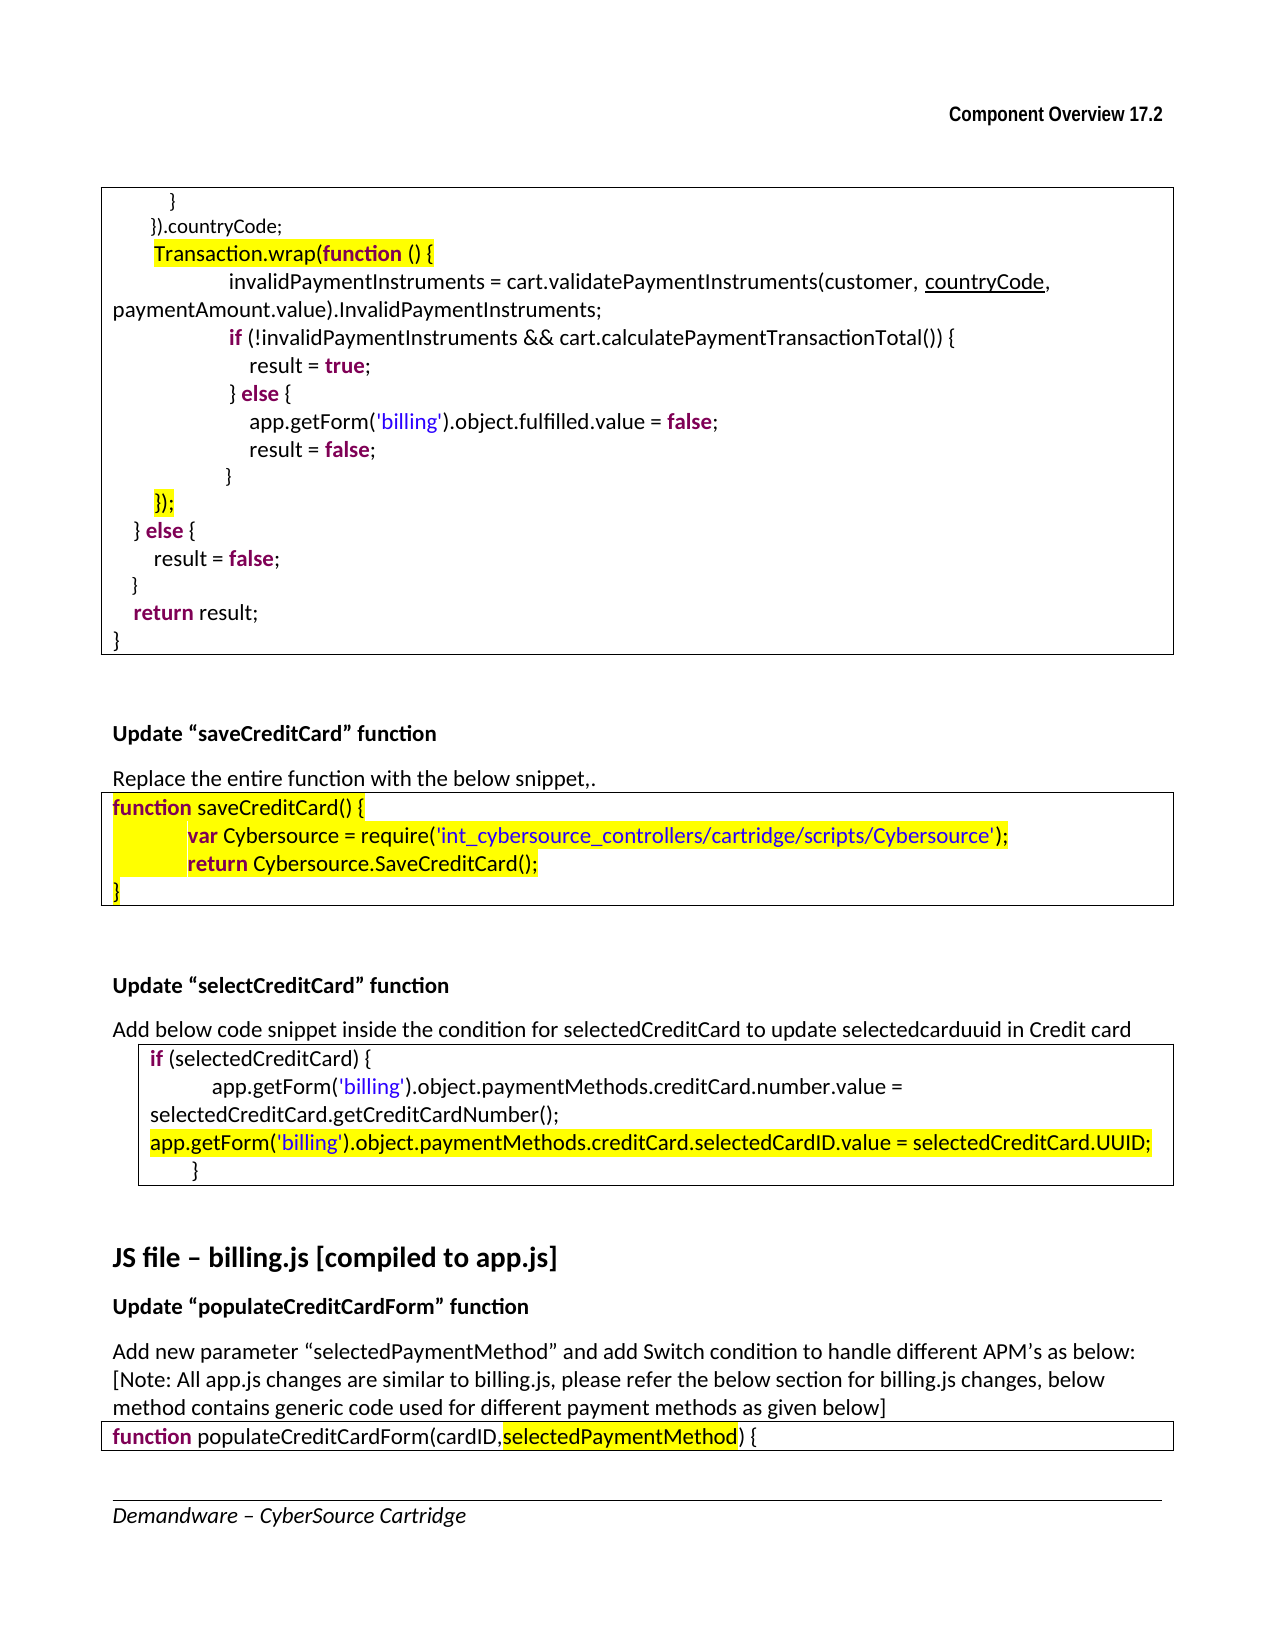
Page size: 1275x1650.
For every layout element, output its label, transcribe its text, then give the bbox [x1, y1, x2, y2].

subtitle Update “saveCreditCard” function [112, 719, 1162, 747]
text Add below code snippet inside the condition for selectedCreditCard to update selectedcarduuid in Credit card [112, 1015, 1162, 1043]
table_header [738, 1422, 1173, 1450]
table_header function saveCreditCard() { var Cybersource = require('int_cybersource_controllers/cartridge/scripts/Cybersource'); return Cybersource.SaveCreditCard(); } [120, 793, 1173, 905]
text Replace the entire function with the below snippet,. [112, 764, 1162, 792]
table_header if (selectedCreditCard) { app.getForm('billing').object.paymentMethods.creditCard.number.value = selectedCreditCard.getCreditCardNumber(); app.getForm('billing').object.paymentMethods.creditCard.selectedCardID.value = selectedCreditCard.UUID; } [139, 1045, 1173, 1184]
text [Note: All app.js changes are similar to billing.js, please refer the below section for billing.js changes, below method contains generic code used for different payment methods as given below] [112, 1365, 1162, 1421]
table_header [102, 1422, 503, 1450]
subtitle Update “populateCreditCardForm” function [112, 1292, 1162, 1320]
subtitle JS file – billing.js [compiled to app.js] [112, 1239, 1162, 1274]
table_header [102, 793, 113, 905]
text Add new parameter “selectedPaymentMethod” and add Switch condition to handle different APM’s as below: [112, 1337, 1162, 1365]
subtitle Update “selectCreditCard” function [112, 971, 1162, 999]
